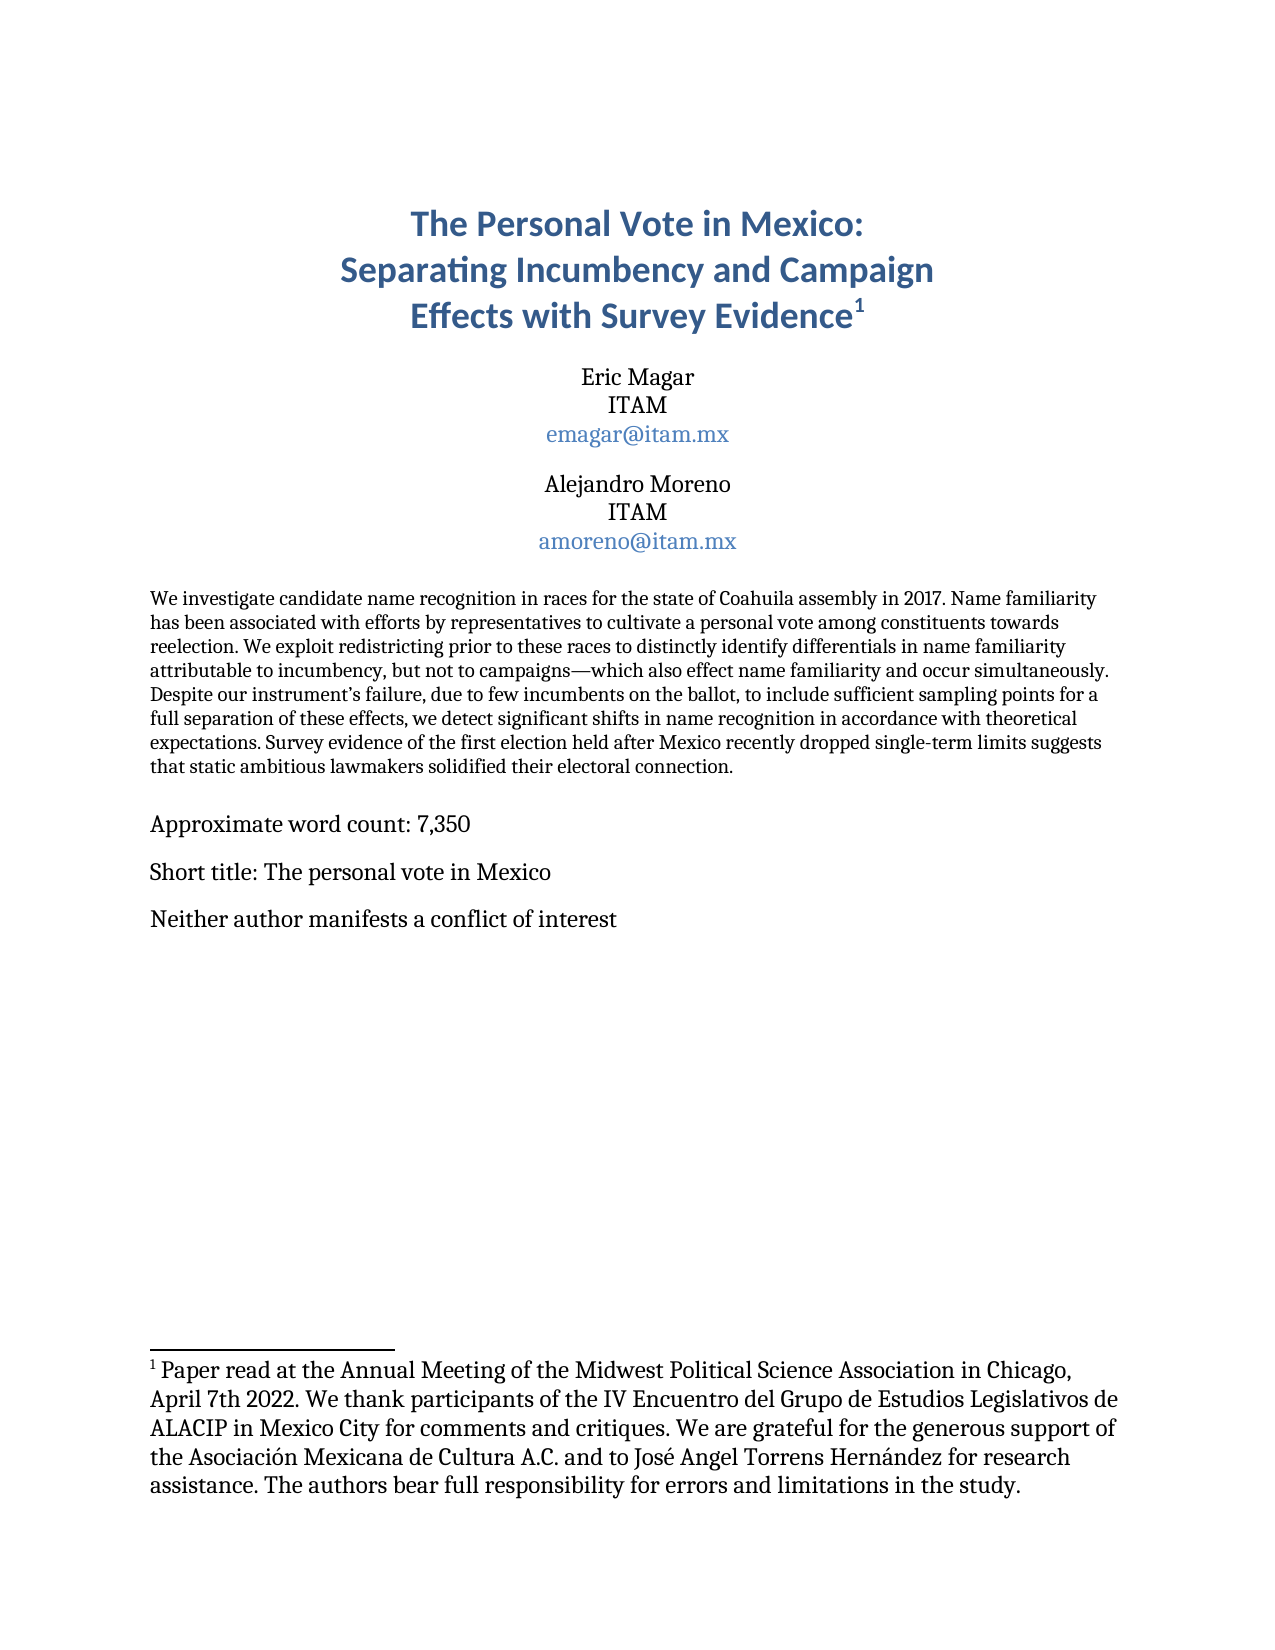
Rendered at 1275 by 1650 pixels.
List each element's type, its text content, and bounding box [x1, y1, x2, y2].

text Eric Magar ITAM emagar@itam.mx [150, 362, 1125, 449]
text Approximate word count: 7,350 [150, 810, 1125, 839]
text Short title: The personal vote in Mexico [150, 857, 1125, 886]
text We investigate candidate name recognition in races for the state of Coahuila assembly in 2017. Name familiarity has been associated with efforts by representatives to cultivate a personal vote among constituents towards reelection. We exploit redistricting prior to these races to distinctly identify differentials in name familiarity attributable to incumbency, but not to campaigns—which also effect name familiarity and occur simultaneously. Despite our instrument’s failure, due to few incumbents on the ballot, to include sufficient sampling points for a full separation of these effects, we detect significant shifts in name recognition in accordance with theoretical expectations. Survey evidence of the first election held after Mexico recently dropped single-term limits suggests that static ambitious lawmakers solidified their electoral connection. [150, 587, 1125, 779]
text Alejandro Moreno ITAM amoreno@itam.mx [150, 469, 1125, 556]
text Neither author manifests a conflict of interest [150, 905, 1125, 934]
title The Personal Vote in Mexico: Separating Incumbency and Campaign Effects with Survey Evidence [150, 200, 1125, 337]
